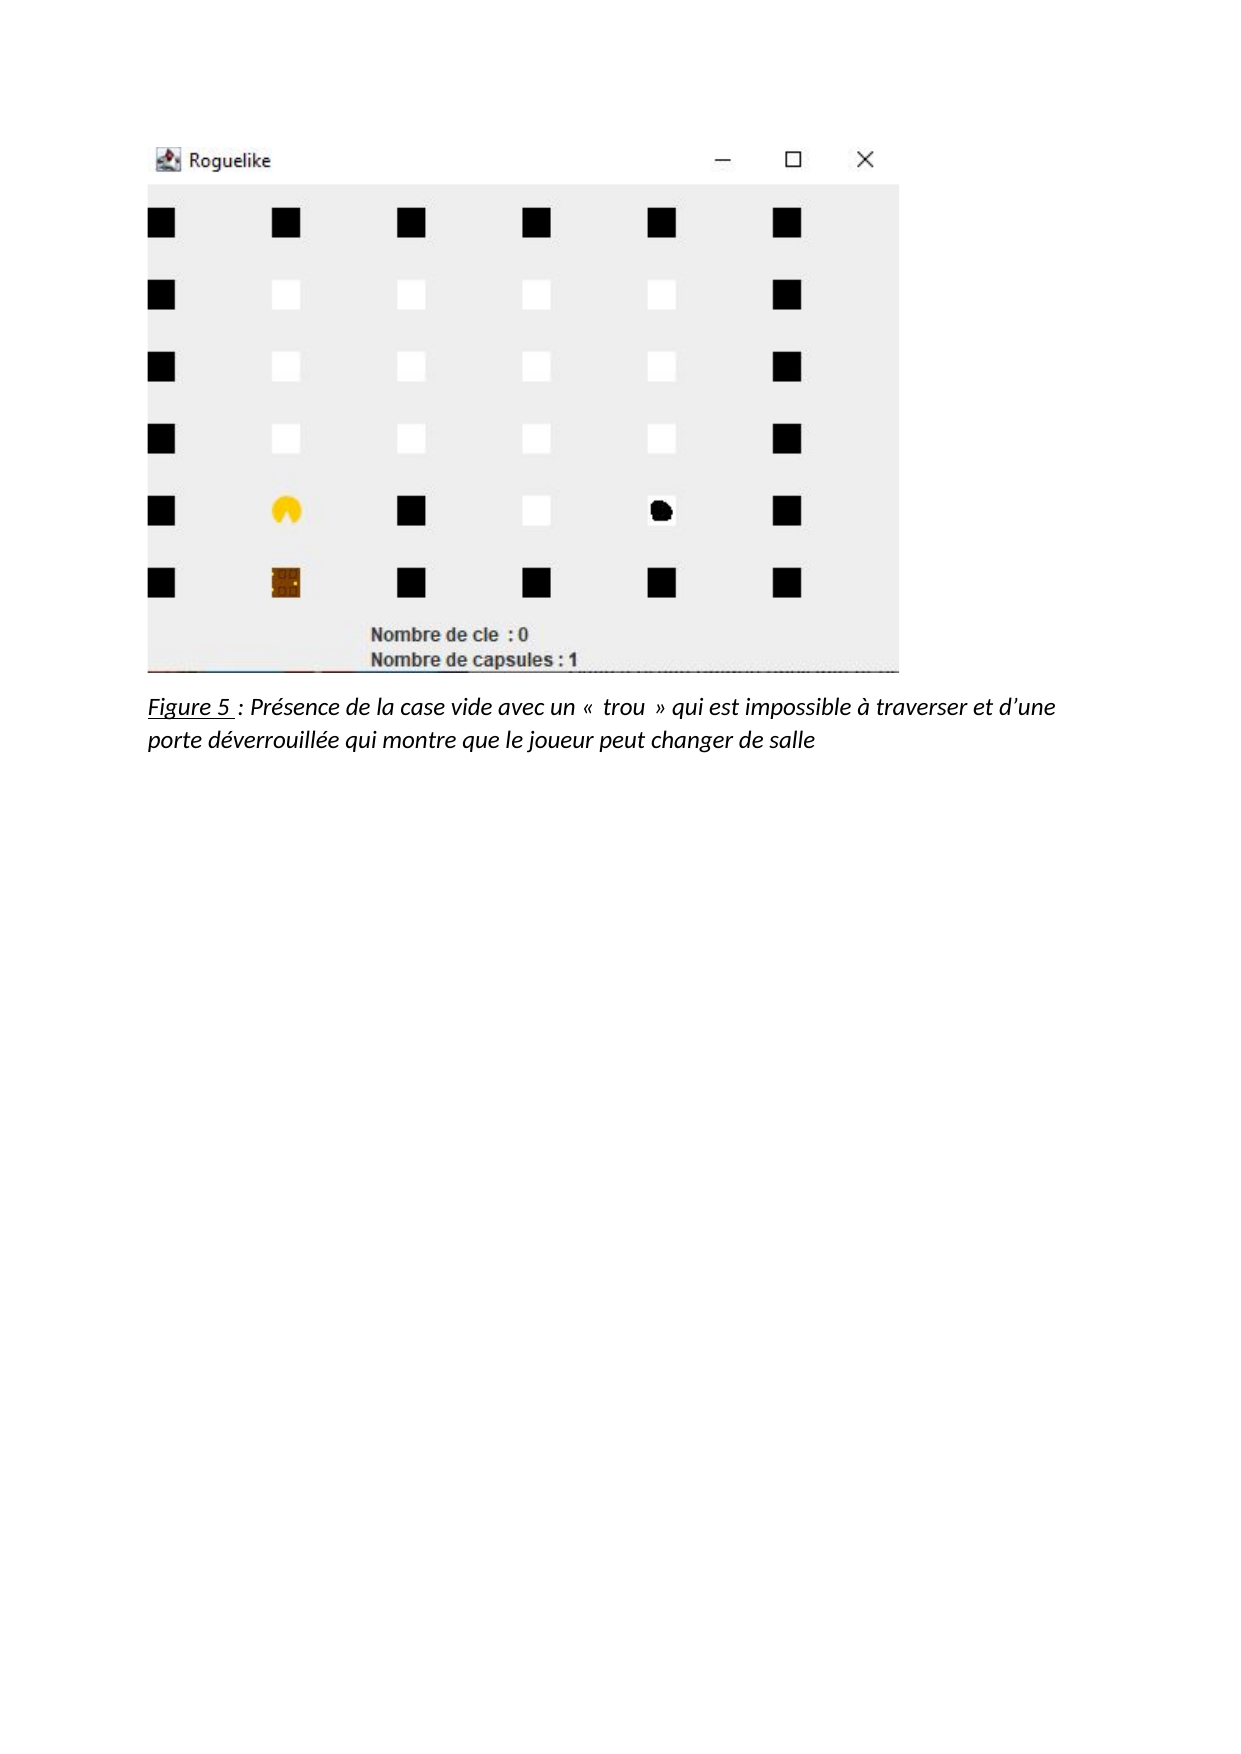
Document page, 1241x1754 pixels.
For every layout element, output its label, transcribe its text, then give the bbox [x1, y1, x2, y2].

text Figure 5 : Présence de la case vide avec un « trou » qui est impossible à traverser et d’une porte déverrouillée qui montre que le joueur peut changer de salle [148, 691, 1093, 755]
picture [147, 147, 900, 673]
